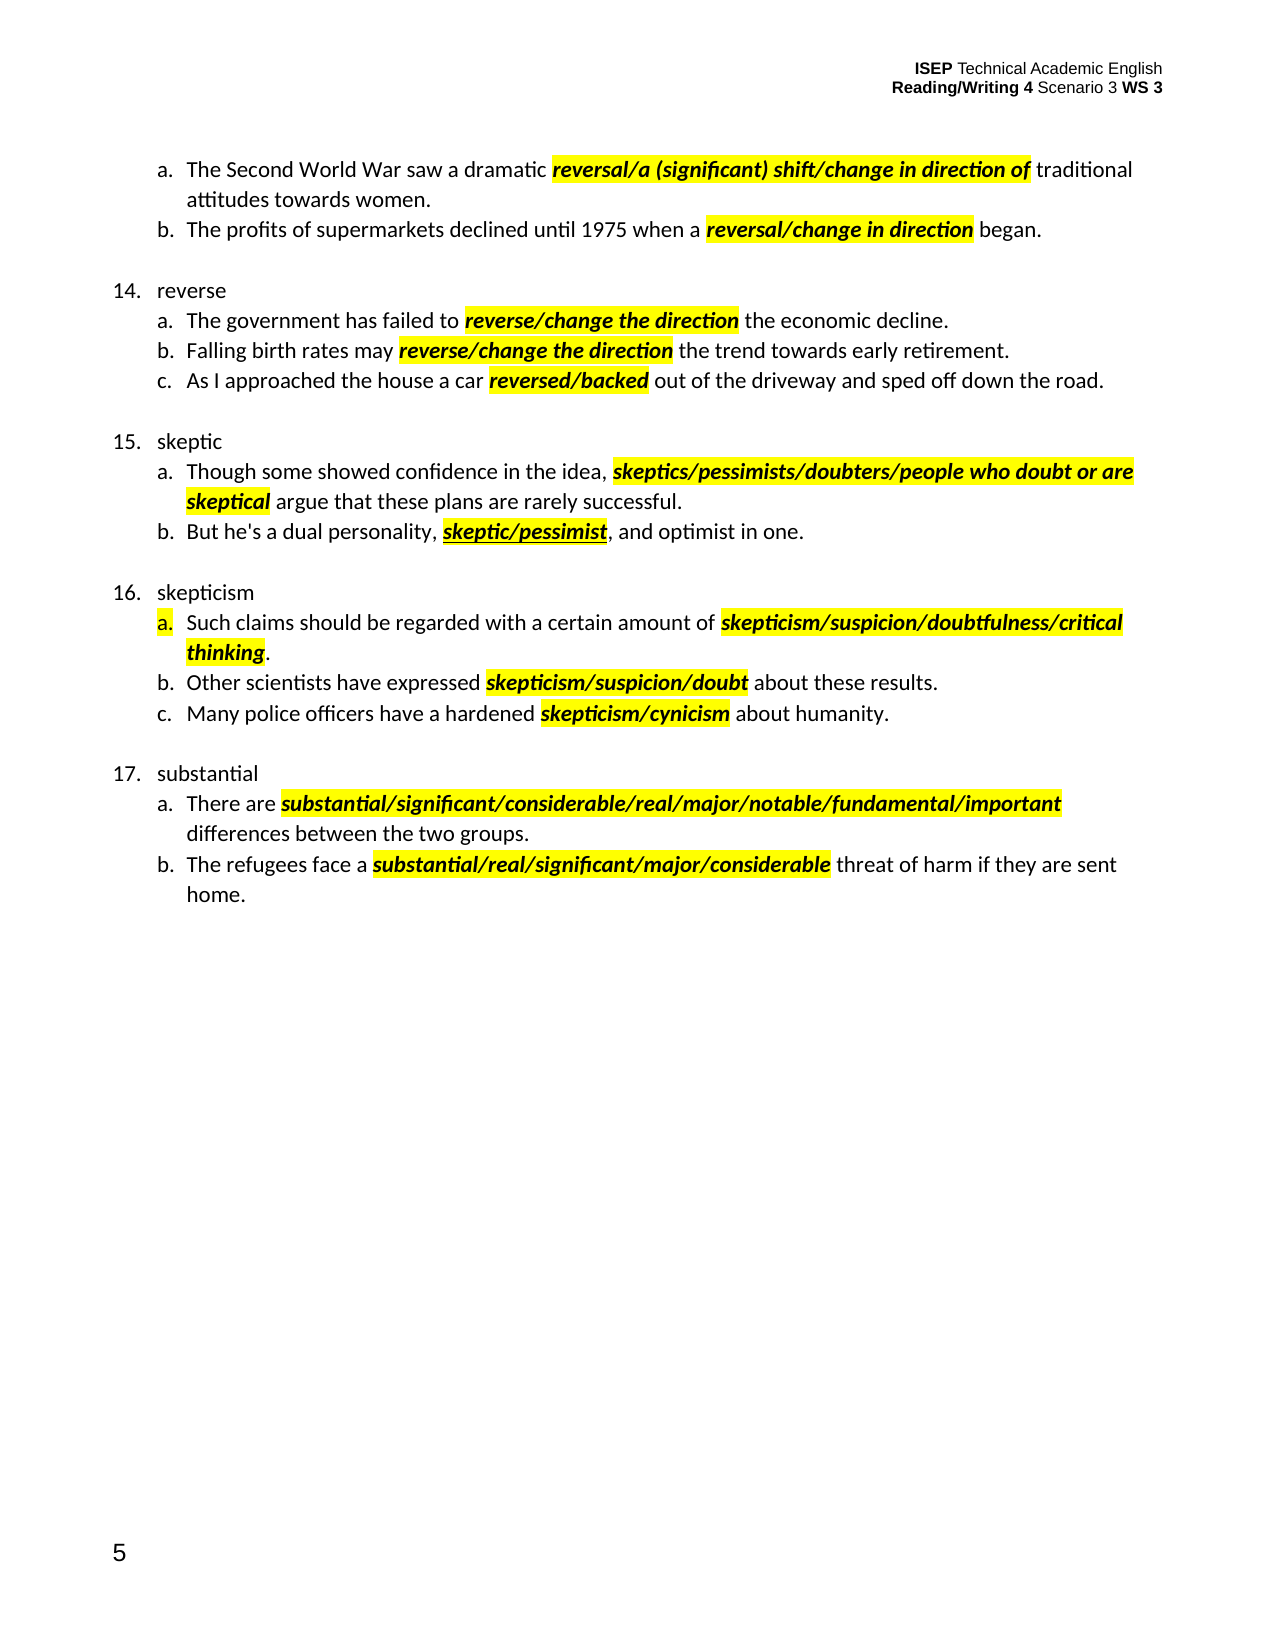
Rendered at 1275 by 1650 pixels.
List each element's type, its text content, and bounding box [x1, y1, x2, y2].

list Falling birth rates may reverse/change the direction the trend towards early retirement. [673, 336, 1162, 364]
list skepticism [112, 578, 1162, 606]
list The government has failed to reverse/change the direction the economic decline. [157, 306, 465, 334]
list skeptic [112, 427, 1162, 455]
list The government has failed to reverse/change the direction the economic decline. [739, 306, 1162, 334]
list substantial [112, 759, 1162, 787]
list reverse [112, 276, 1162, 304]
list Many police officers have a hardened skepticism/cynicism about humanity. [730, 699, 1162, 727]
list As I approached the house a car reversed/backed out of the driveway and sped off down the road. [157, 366, 489, 394]
list There are substantial/significant/considerable/real/major/notable/fundamental/important differences between the two groups. [157, 789, 1162, 847]
list The profits of supermarkets declined until 1975 when a reversal/change in direction began. [157, 215, 706, 243]
list Many police officers have a hardened skepticism/cynicism about humanity. [157, 699, 541, 727]
list As I approached the house a car reversed/backed out of the driveway and sped off down the road. [649, 366, 1162, 394]
list Falling birth rates may reverse/change the direction the trend towards early retirement. [157, 336, 399, 364]
list The refugees face a substantial/real/significant/major/considerable threat of harm if they are sent home. [157, 850, 1162, 908]
list Though some showed confidence in the idea, skeptics/pessimists/doubters/people who doubt or are skeptical argue that these plans are rarely successful. [157, 457, 1162, 515]
list But he's a dual personality, skeptic/pessimist, and optimist in one. [157, 517, 1162, 545]
list Such claims should be regarded with a certain amount of skepticism/suspicion/doubtfulness/critical thinking. [157, 608, 1162, 666]
list The Second World War saw a dramatic reversal/a (significant) shift/change in direction of traditional attitudes towards women. [157, 155, 1162, 213]
list Other scientists have expressed skepticism/suspicion/doubt about these results. [157, 668, 1162, 696]
